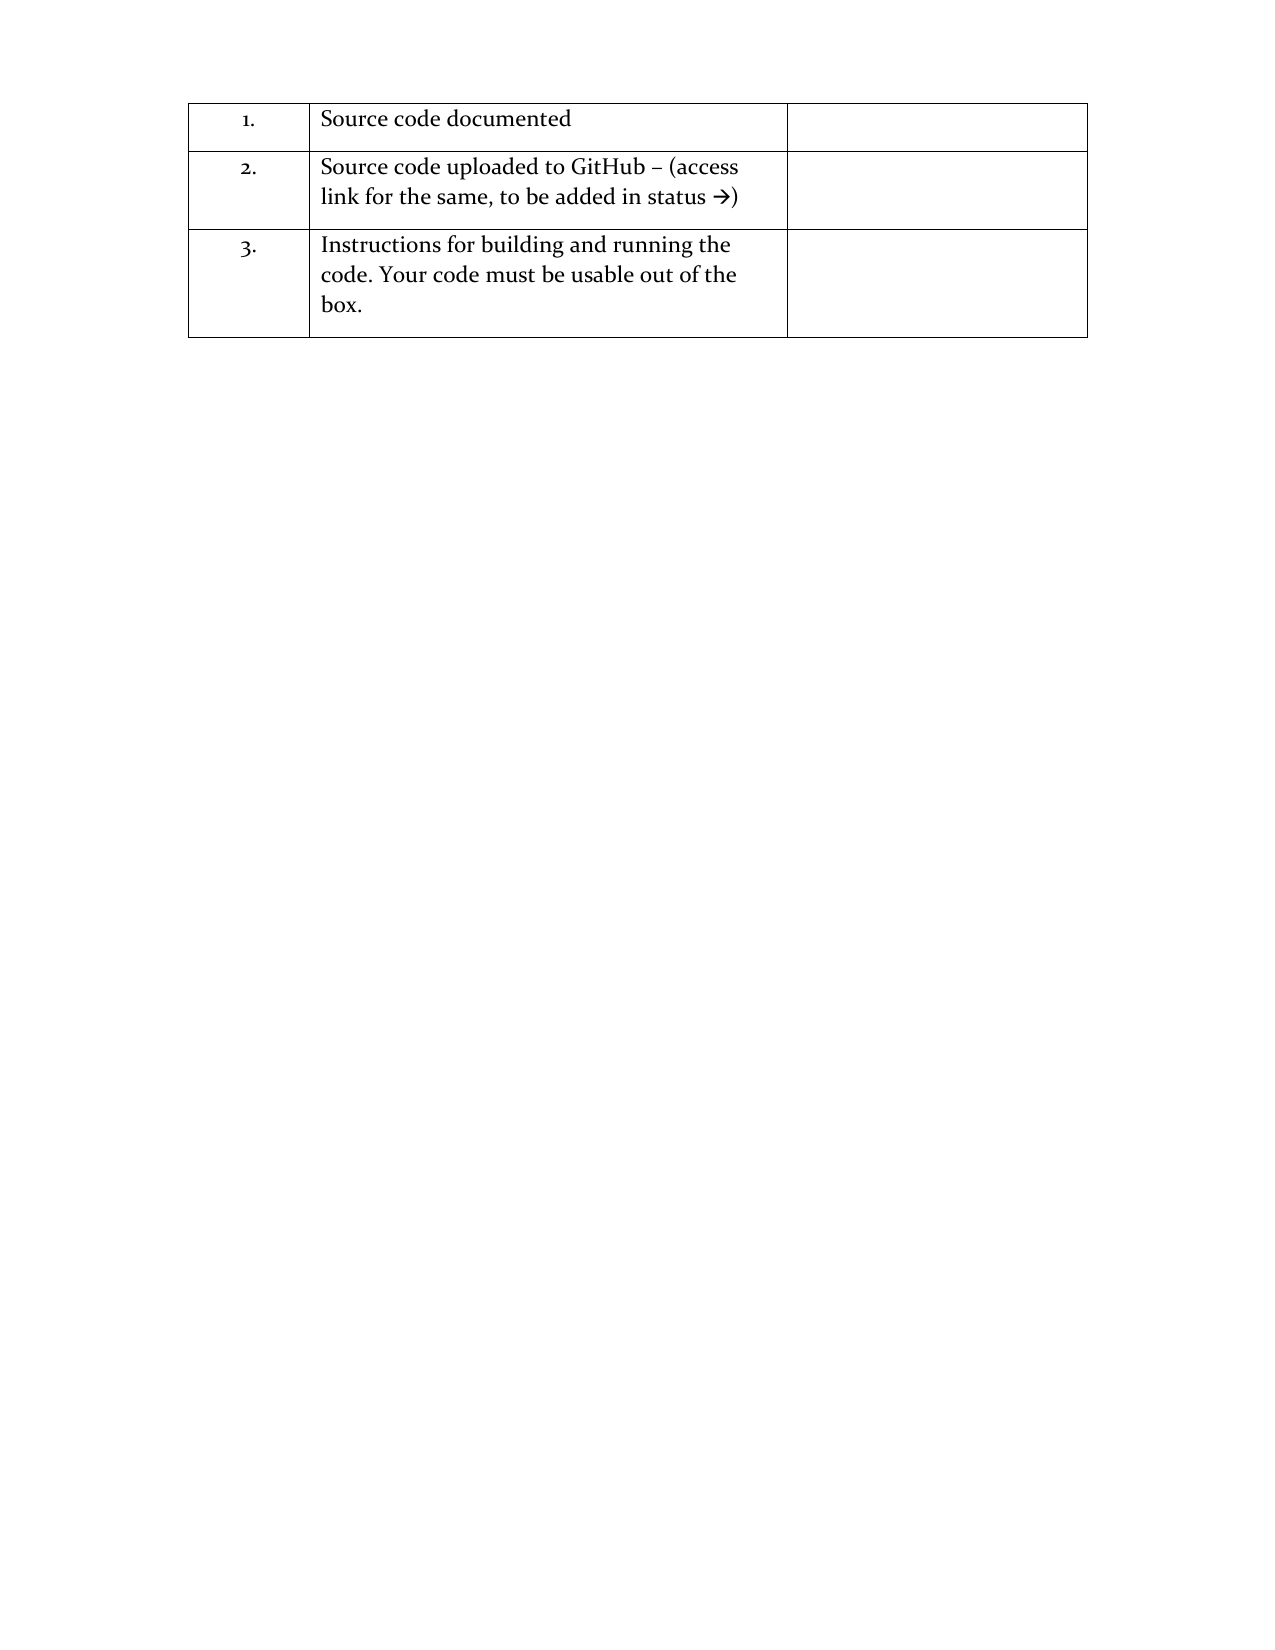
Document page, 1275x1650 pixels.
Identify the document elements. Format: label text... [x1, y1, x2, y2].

table_cell 2. [189, 152, 309, 229]
table_cell [788, 104, 1087, 151]
table_cell 3. [189, 230, 309, 337]
table_cell 1. [189, 104, 309, 151]
table_cell Source code documented [310, 104, 787, 151]
table_cell [788, 230, 1087, 337]
table_cell [788, 152, 1087, 229]
table_cell Source code uploaded to GitHub – (access link for the same, to be added in status 🡪) [310, 152, 787, 229]
table_cell Instructions for building and running the code. Your code must be usable out of the box. [310, 230, 787, 337]
